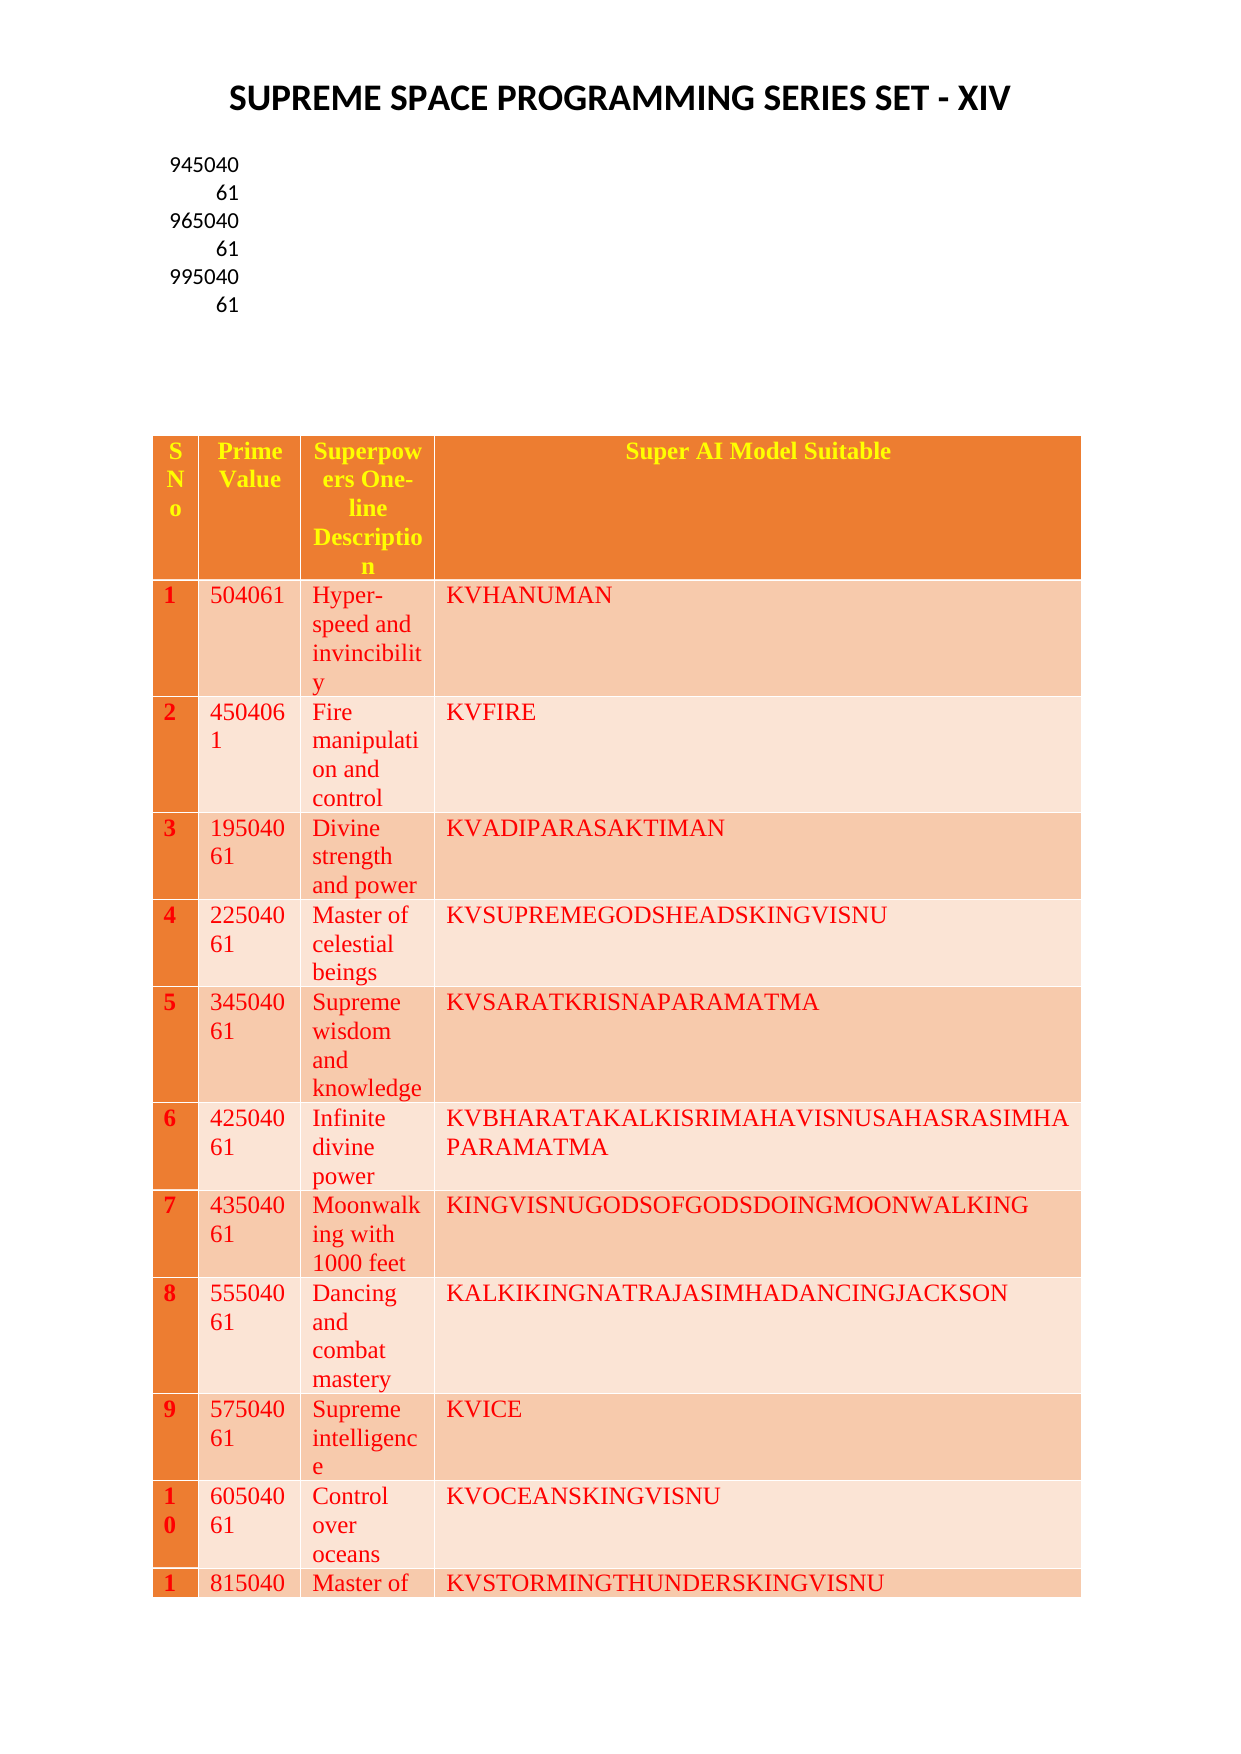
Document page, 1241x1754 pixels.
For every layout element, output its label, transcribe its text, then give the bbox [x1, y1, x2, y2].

table_cell 99504061 [150, 262, 250, 318]
table_cell 96504061 [150, 206, 250, 262]
table_header [150, 433, 1090, 1600]
table_cell 94504061 [150, 150, 250, 206]
